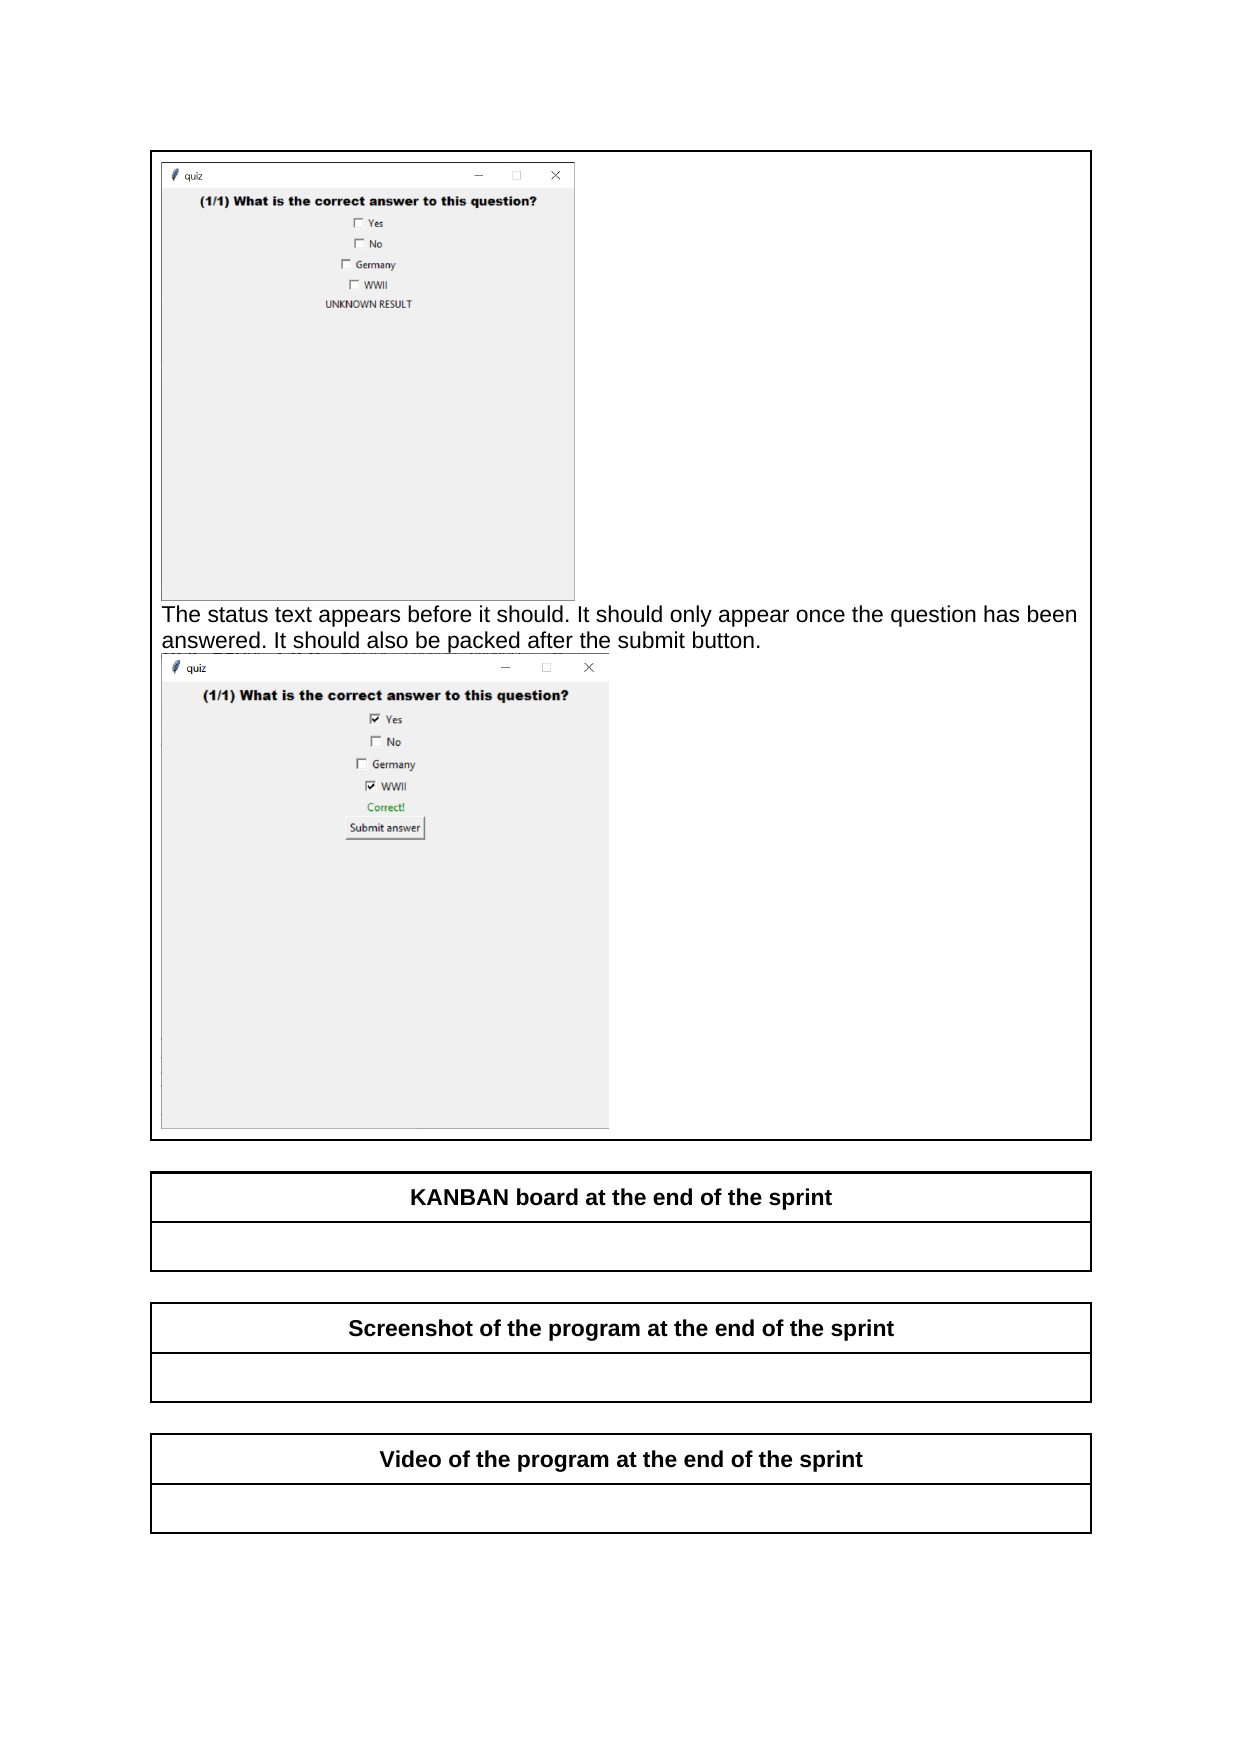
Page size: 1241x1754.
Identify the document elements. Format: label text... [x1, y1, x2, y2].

table_cell [152, 1485, 1090, 1532]
table_header KANBAN board at the end of the sprint [152, 1174, 1090, 1221]
table_cell [152, 1354, 1090, 1401]
table_header Screenshot of the program at the end of the sprint [152, 1304, 1090, 1352]
picture [161, 653, 609, 1129]
table_header Video of the program at the end of the sprint [152, 1435, 1090, 1482]
picture [161, 162, 575, 601]
table_cell [152, 1223, 1090, 1270]
